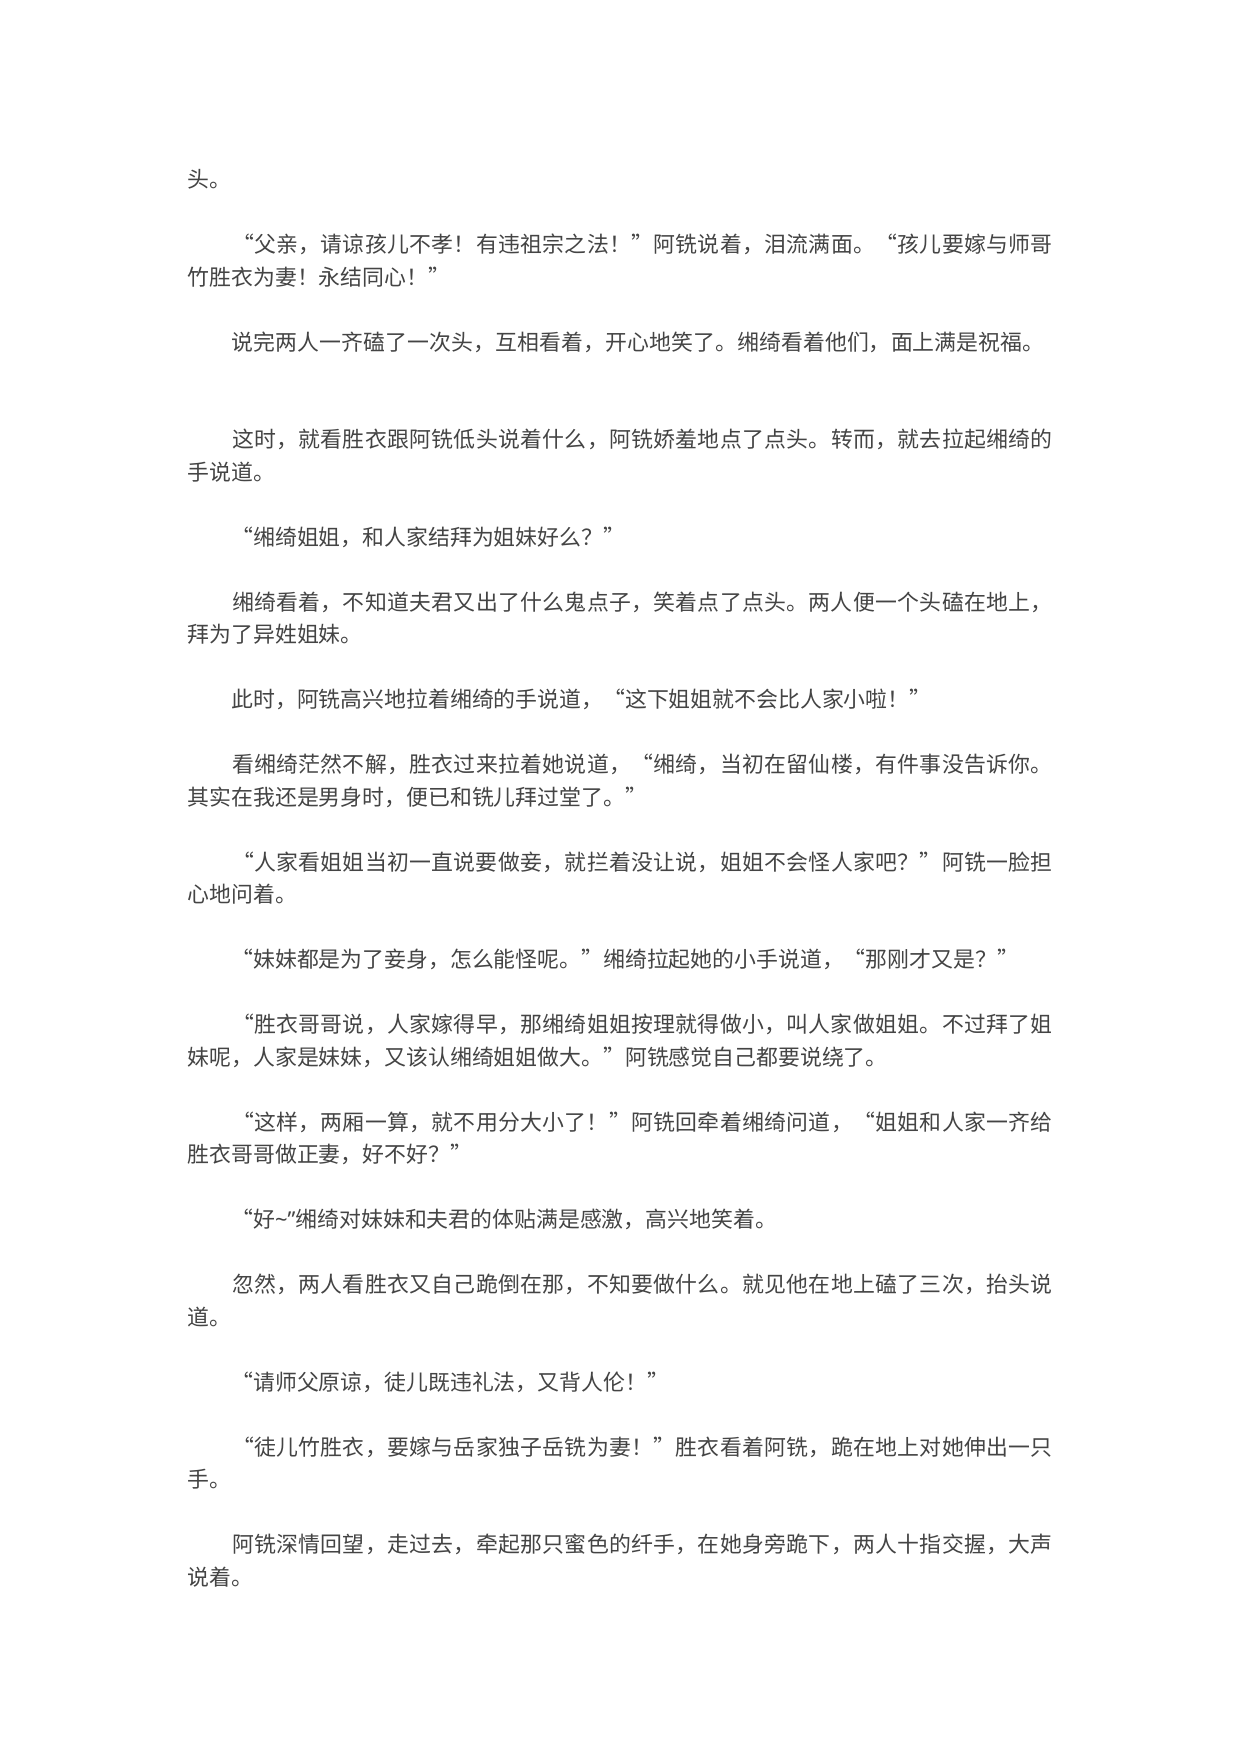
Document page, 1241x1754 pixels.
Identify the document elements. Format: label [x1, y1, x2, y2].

text [187, 162, 1053, 1592]
